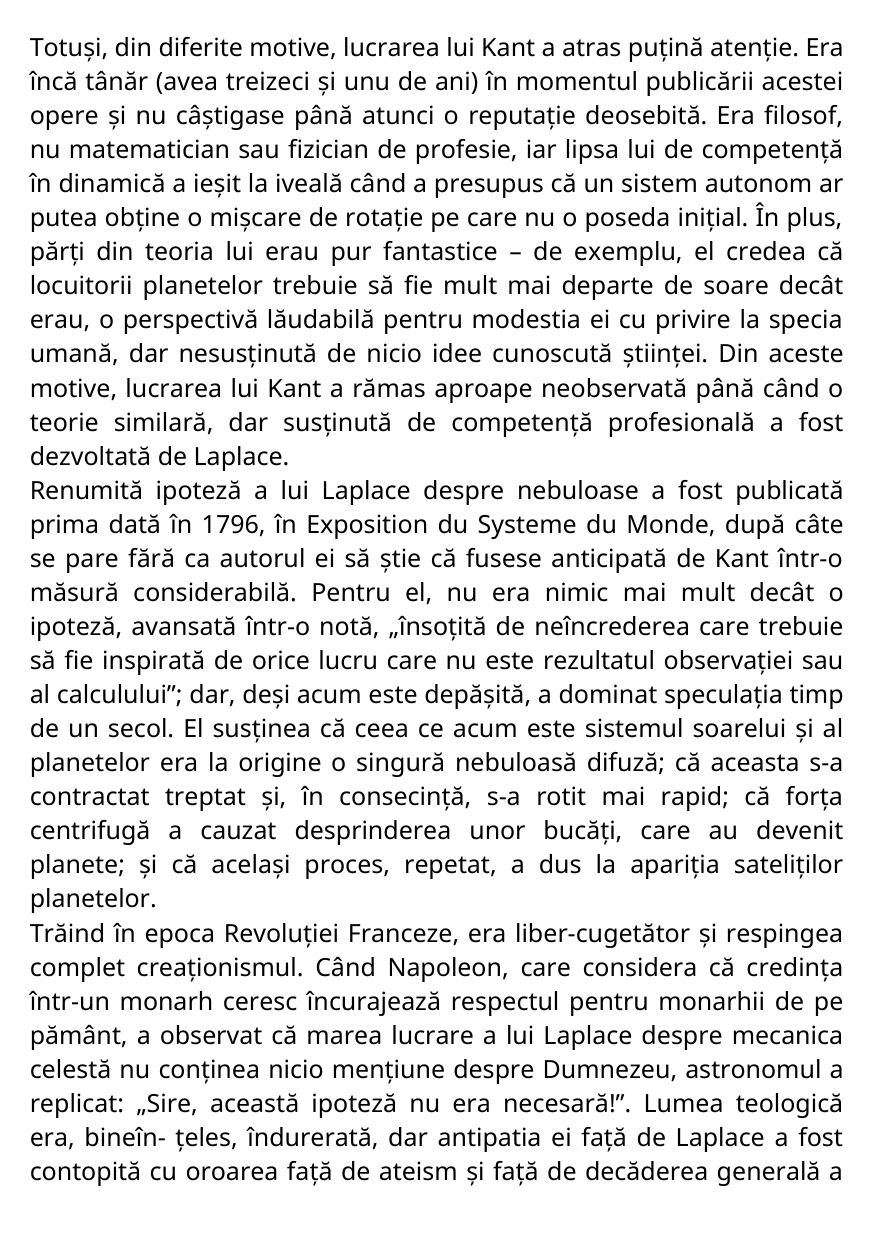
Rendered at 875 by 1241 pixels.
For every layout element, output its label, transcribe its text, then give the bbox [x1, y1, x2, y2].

text Totuşi, din diferite motive, lucrarea lui Kant a atras puţină atenţie. Era încă tânăr (avea treizeci şi unu de ani) în momentul publicării acestei opere şi nu câştigase până atunci o reputaţie deosebită. Era filosof, nu matematician sau fizician de profesie, iar lipsa lui de competenţă în dinamică a ieşit la iveală când a presupus că un sistem autonom ar putea obţine o mişcare de rotaţie pe care nu o poseda iniţial. În plus, părţi din teoria lui erau pur fantastice – de exemplu, el credea că locuitorii planetelor trebuie să fie mult mai departe de soare decât erau, o perspectivă lăudabilă pentru modestia ei cu privire la specia umană, dar nesusţinută de nicio idee cunoscută ştiinţei. Din aceste motive, lucrarea lui Kant a rămas aproape neobservată până când o teorie similară, dar susţinută de competenţă profesională a fost dezvoltată de Laplace. [29, 29, 844, 472]
text Renumită ipoteză a lui Laplace despre nebuloase a fost publicată prima dată în 1796, în Exposition du Systeme du Monde, după câte se pare fără ca autorul ei să ştie că fusese anticipată de Kant într-o măsură considerabilă. Pentru el, nu era nimic mai mult decât o ipoteză, avansată într-o notă, „însoţită de neîncrederea care trebuie să fie inspirată de orice lucru care nu este rezultatul observaţiei sau al calculului”; dar, deşi acum este depăşită, a dominat speculaţia timp de un secol. El susţinea că ceea ce acum este sistemul soarelui şi al planetelor era la origine o singură nebuloasă difuză; că aceasta s-a contractat treptat şi, în consecinţă, s-a rotit mai rapid; că forţa centrifugă a cauzat desprinderea unor bucăţi, care au devenit planete; şi că acelaşi proces, repetat, a dus la apariţia sateliţilor planetelor. [29, 472, 844, 915]
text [29, 915, 844, 1188]
